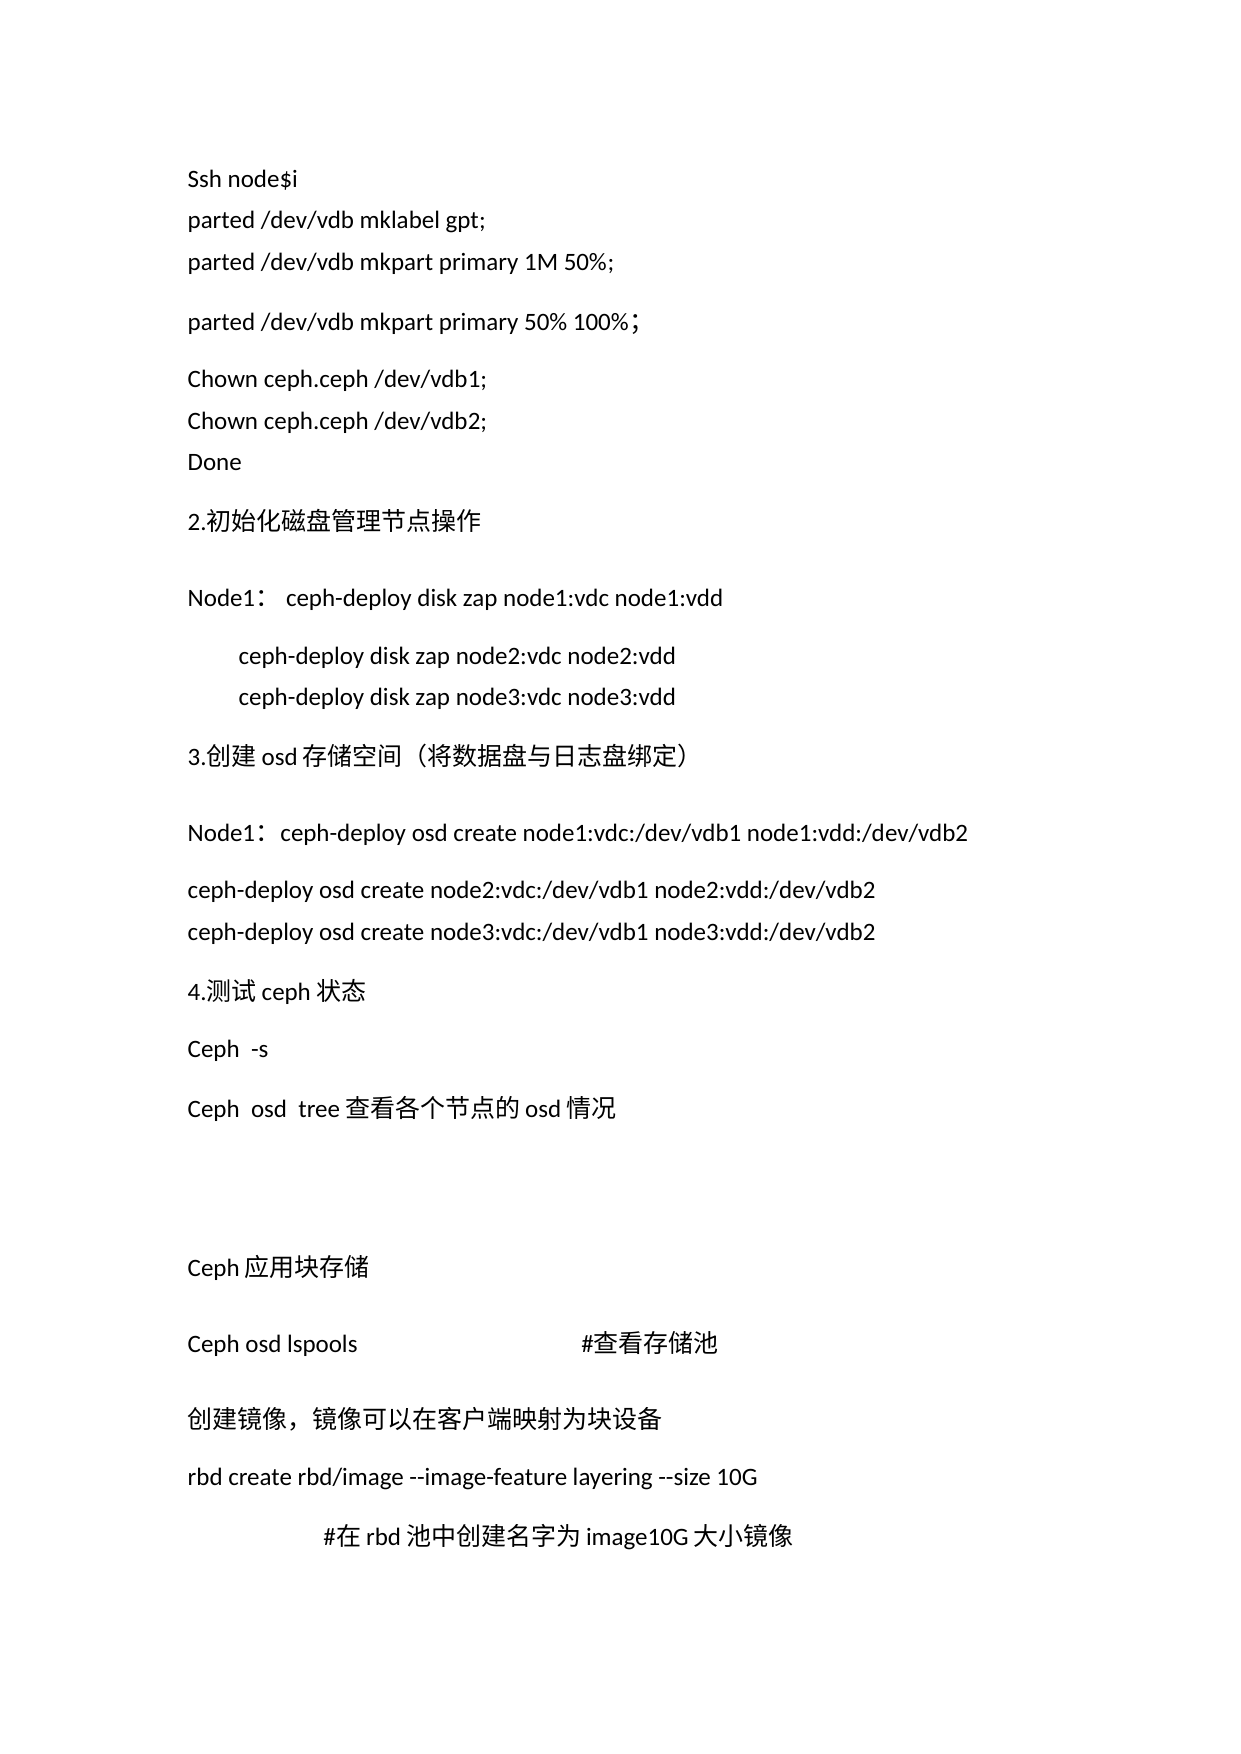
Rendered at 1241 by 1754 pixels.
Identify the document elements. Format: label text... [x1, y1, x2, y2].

list 创建osd存储空间（将数据盘与日志盘绑定） [187, 722, 1053, 787]
list 初始化磁盘管理节点操作 [187, 487, 1053, 552]
text Node1： ceph-deploy disk zap node1:vdc node1:vdd [187, 563, 1053, 628]
list rbd create rbd/image --image-feature layering --size 10G [187, 1461, 1053, 1493]
text parted /dev/vdb mkpart primary 1M 50%; [187, 245, 1053, 278]
text ceph-deploy osd create node2:vdc:/dev/vdb1 node2:vdd:/dev/vdb2 [187, 874, 1053, 906]
text ceph-deploy osd create node3:vdc:/dev/vdb1 node3:vdd:/dev/vdb2 [187, 915, 1053, 948]
text Chown ceph.ceph /dev/vdb2; [187, 404, 1053, 437]
text Done [187, 446, 1053, 478]
text ceph-deploy disk zap node2:vdc node2:vdd [187, 639, 1053, 671]
list 测试ceph状态 [187, 957, 1053, 1022]
list Ceph osd lspools #查看存储池 [187, 1309, 1053, 1374]
text Node1：ceph-deploy osd create node1:vdc:/dev/vdb1 node1:vdd:/dev/vdb2 [187, 798, 1053, 863]
list Ceph osd tree查看各个节点的osd情况 [187, 1074, 1053, 1139]
text ceph-deploy disk zap node3:vdc node3:vdd [187, 680, 1053, 713]
text Ssh node$i [187, 162, 1053, 194]
list 创建镜像，镜像可以在客户端映射为块设备 [187, 1385, 1053, 1450]
list Ceph应用块存储 [187, 1233, 1053, 1298]
text parted /dev/vdb mklabel gpt; [187, 203, 1053, 236]
list Ceph -s [187, 1033, 1053, 1065]
text Chown ceph.ceph /dev/vdb1; [187, 362, 1053, 395]
text parted /dev/vdb mkpart primary 50% 100%； [187, 287, 1053, 352]
list #在rbd池中创建名字为image10G大小镜像 [187, 1502, 1053, 1567]
